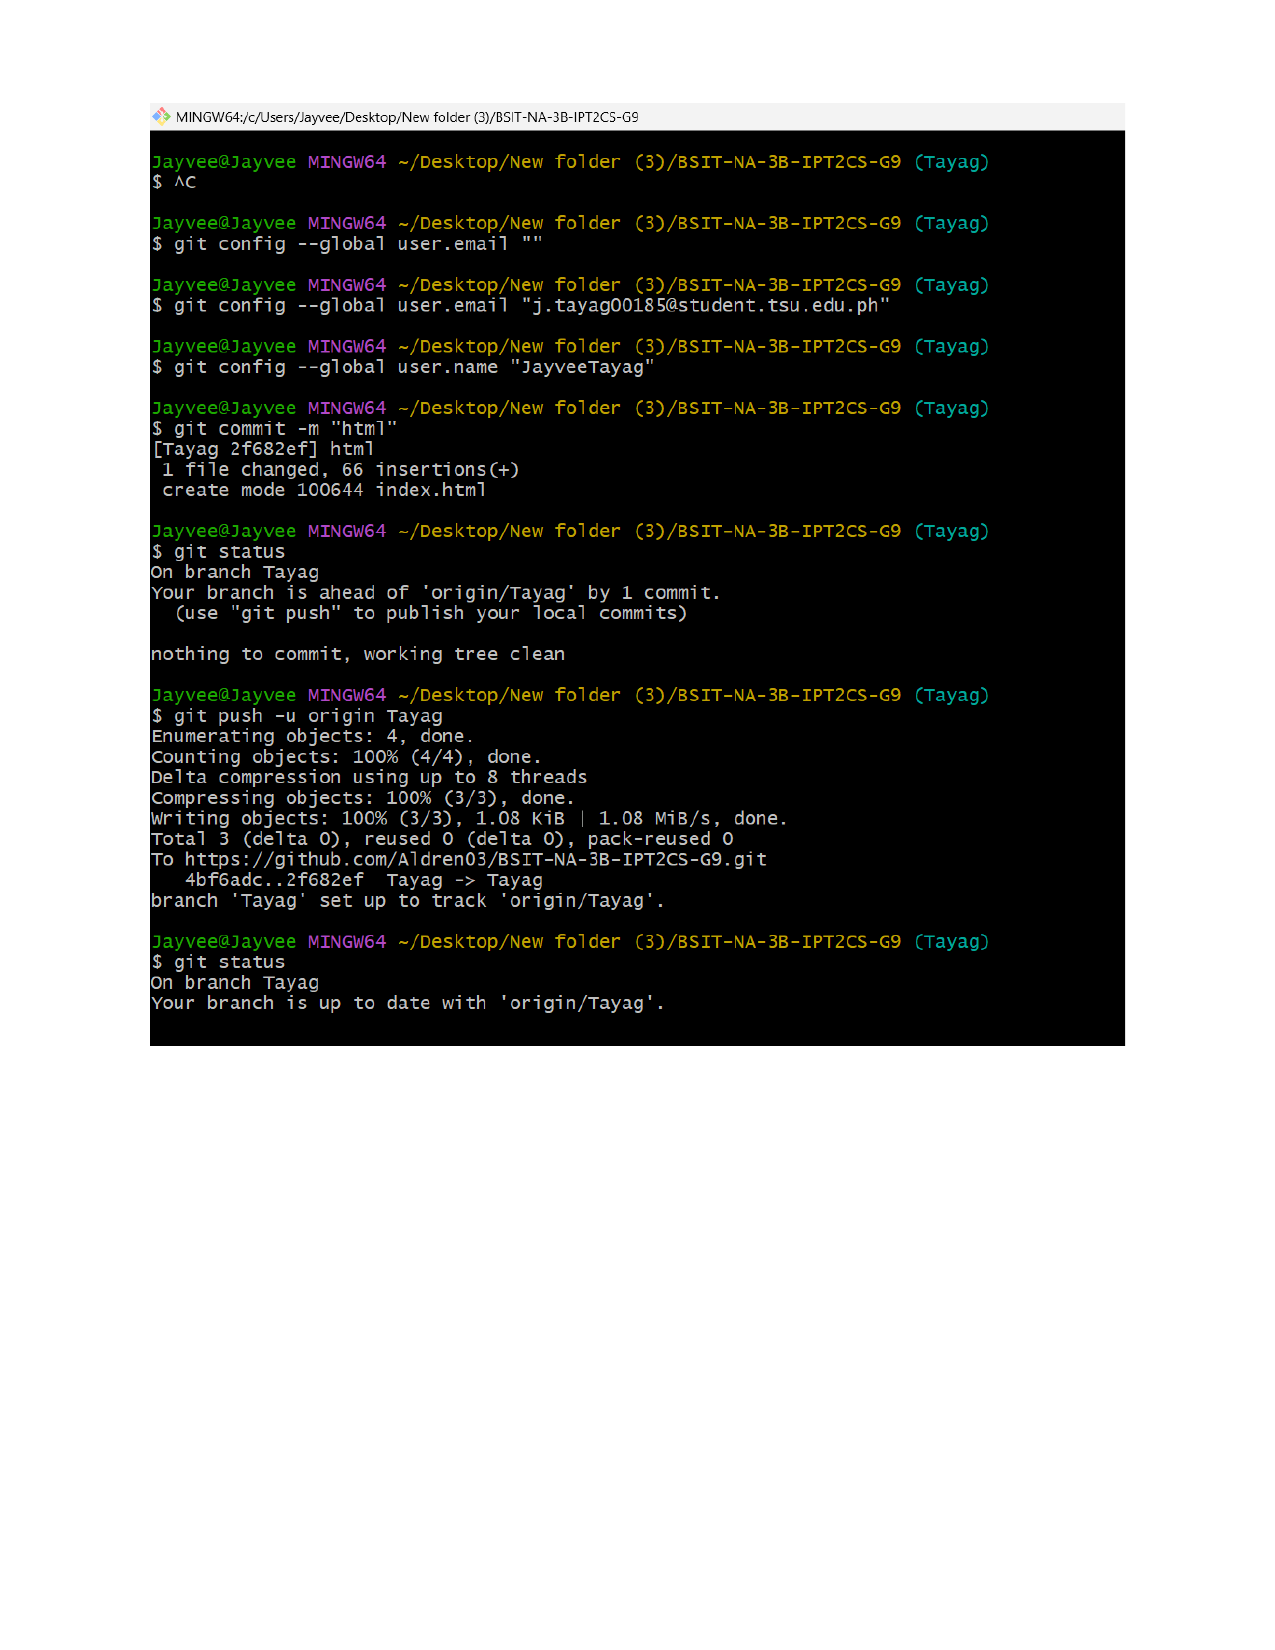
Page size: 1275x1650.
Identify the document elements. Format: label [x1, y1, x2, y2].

picture [150, 103, 1125, 1046]
